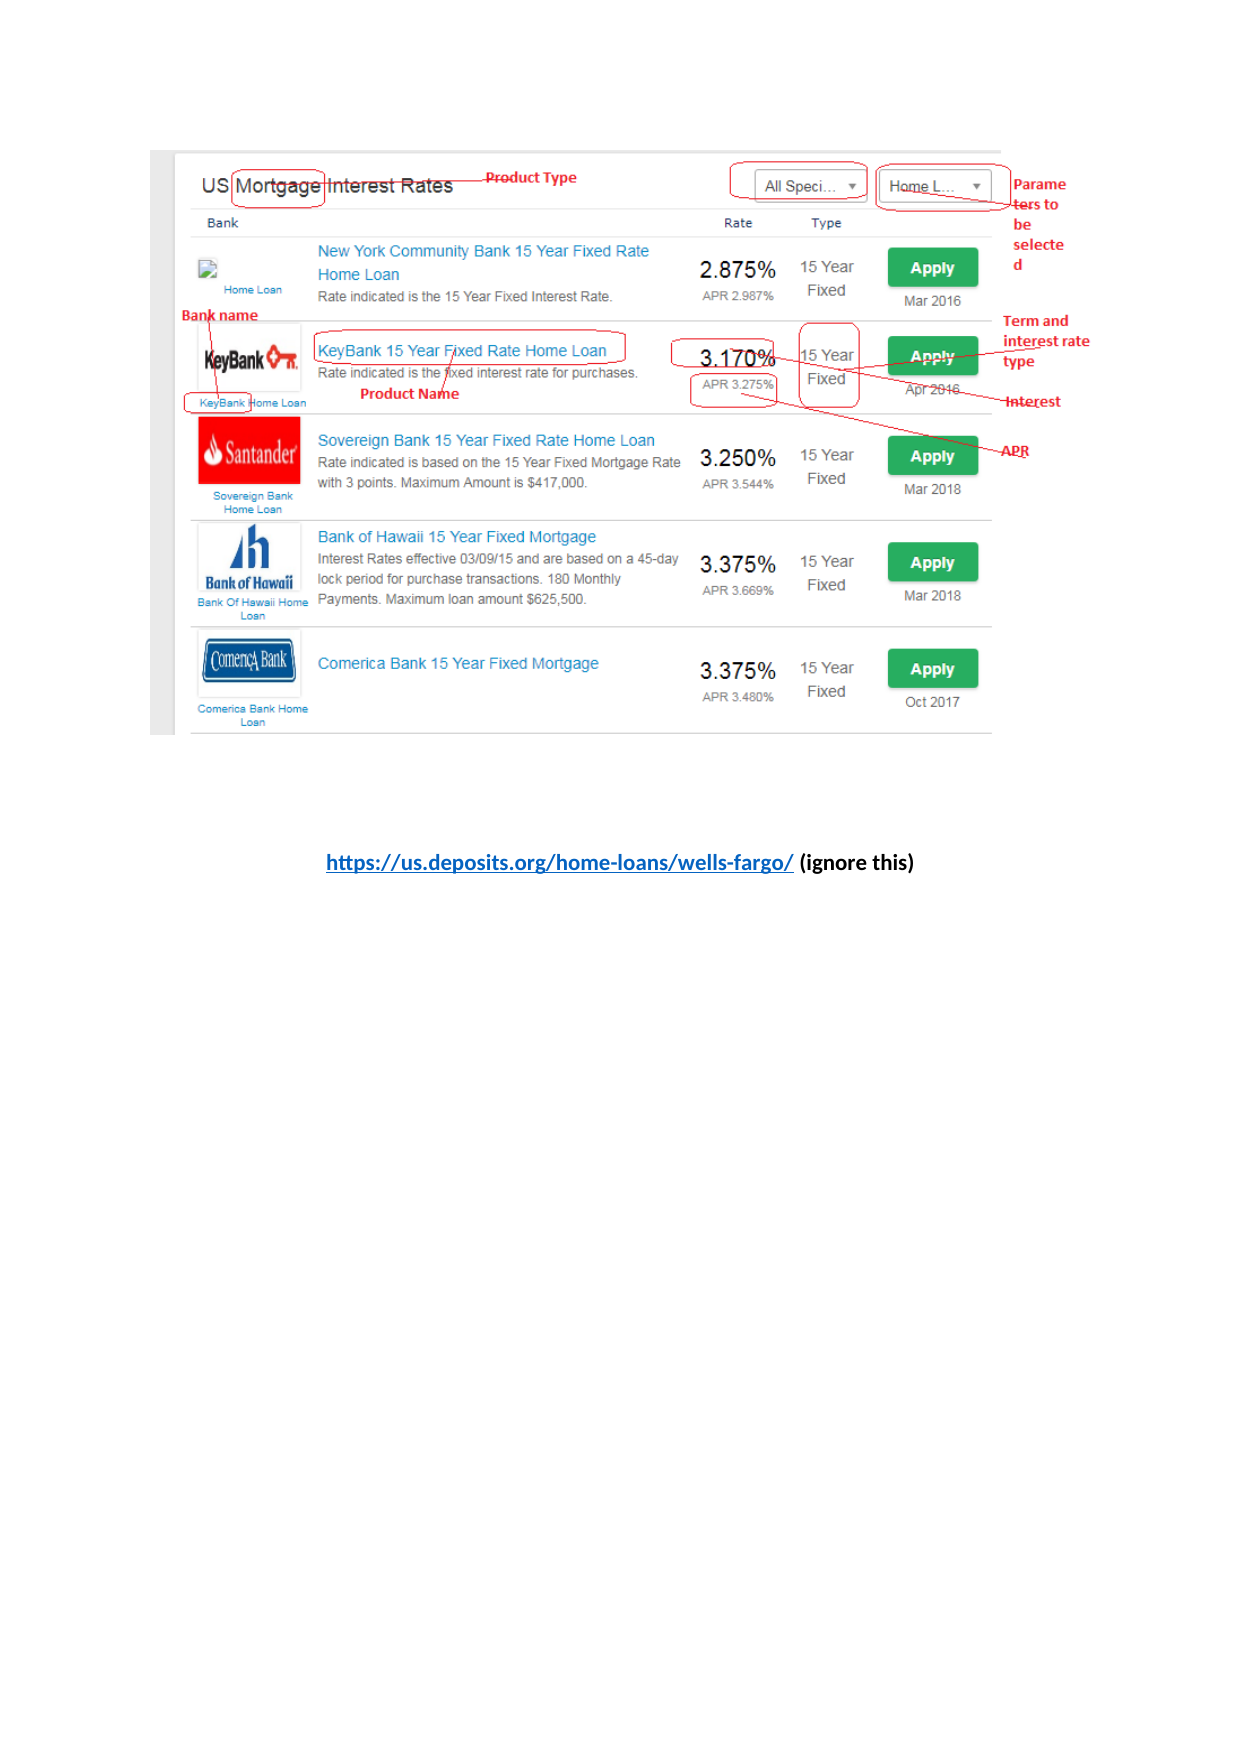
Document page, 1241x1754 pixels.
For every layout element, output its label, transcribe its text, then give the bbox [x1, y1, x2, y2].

text https://us.deposits.org/home-loans/wells-fargo/ (ignore this) [150, 848, 1090, 876]
picture [150, 150, 1096, 735]
